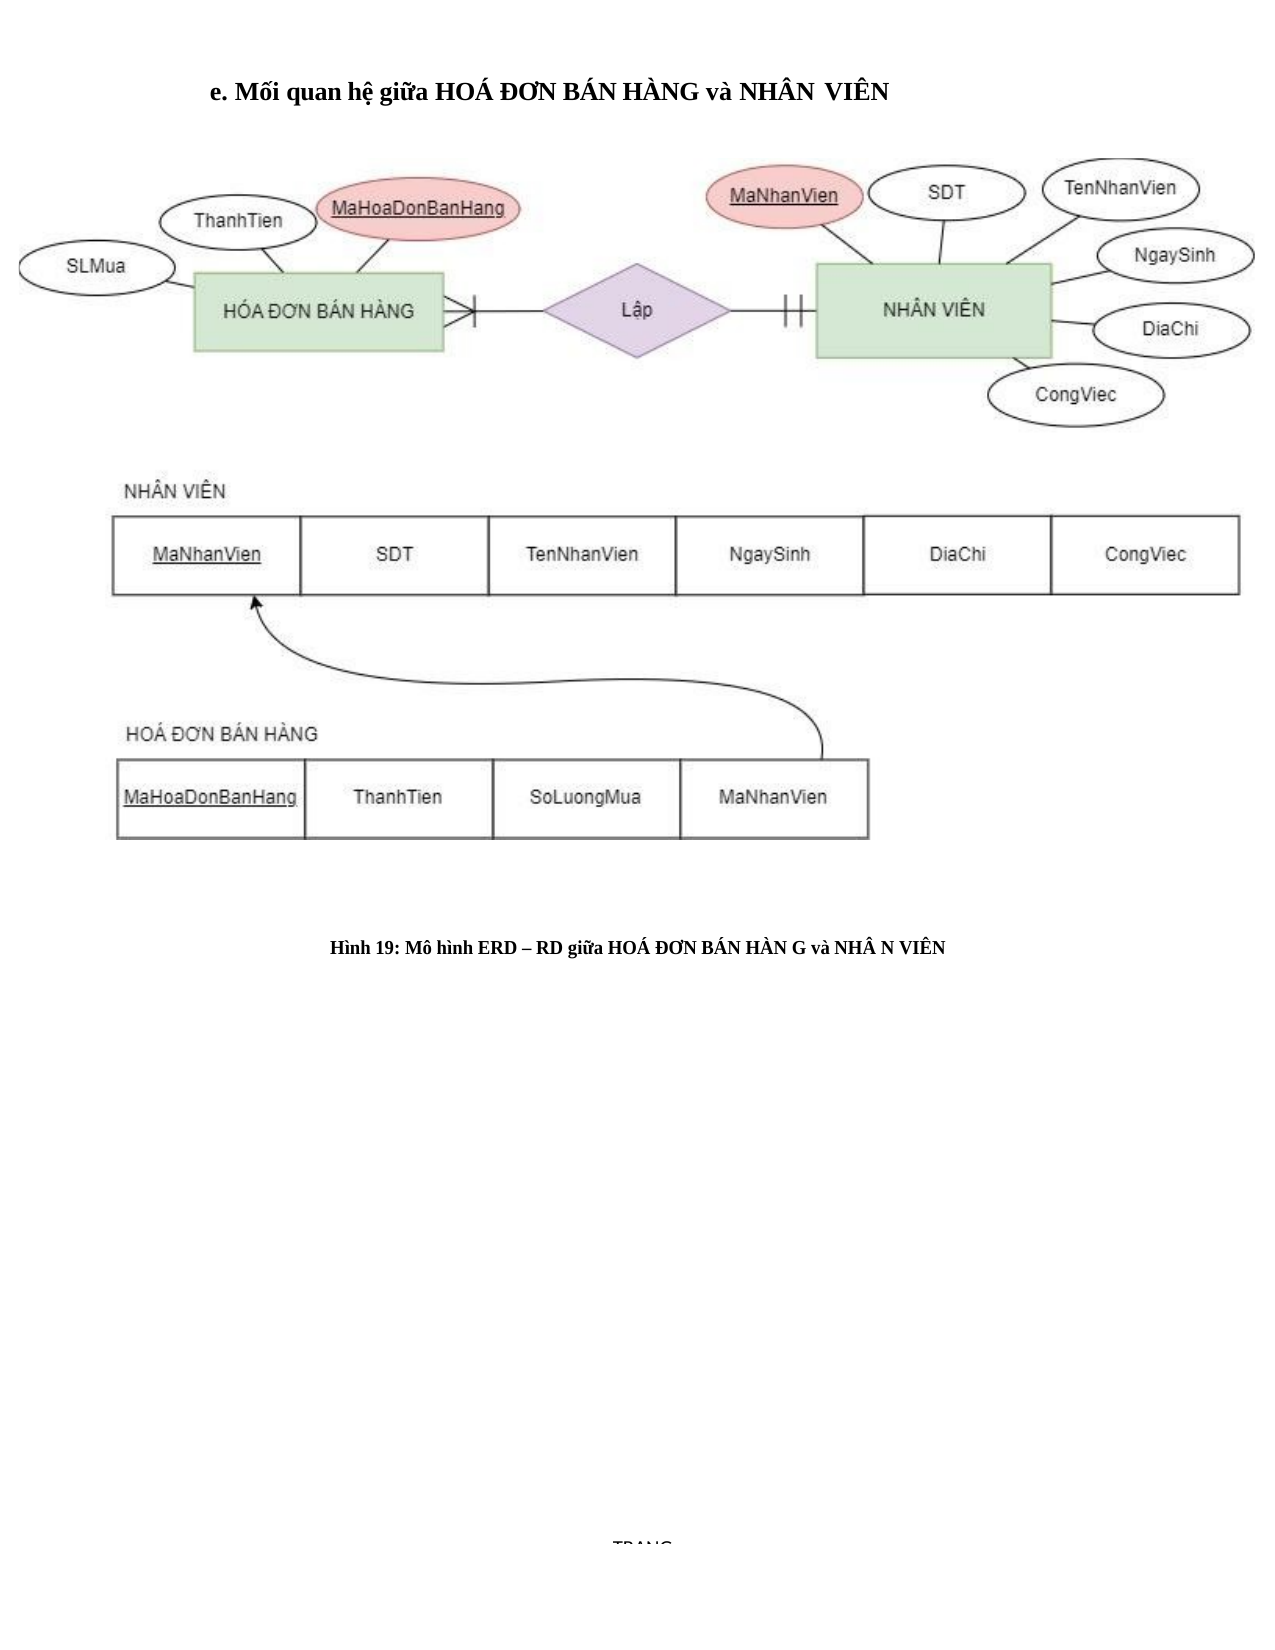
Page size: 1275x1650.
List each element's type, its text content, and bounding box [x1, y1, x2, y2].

picture [18, 158, 1255, 840]
text Hình 19: Mô hình ERD – RD giữa HOÁ ĐƠN BÁN HÀN G và NHÂ N VIÊN [119, 936, 1158, 958]
subtitle Mối quan hệ giữa HOÁ ĐƠN BÁN HÀNG và NHÂN VIÊN [209, 76, 1275, 106]
